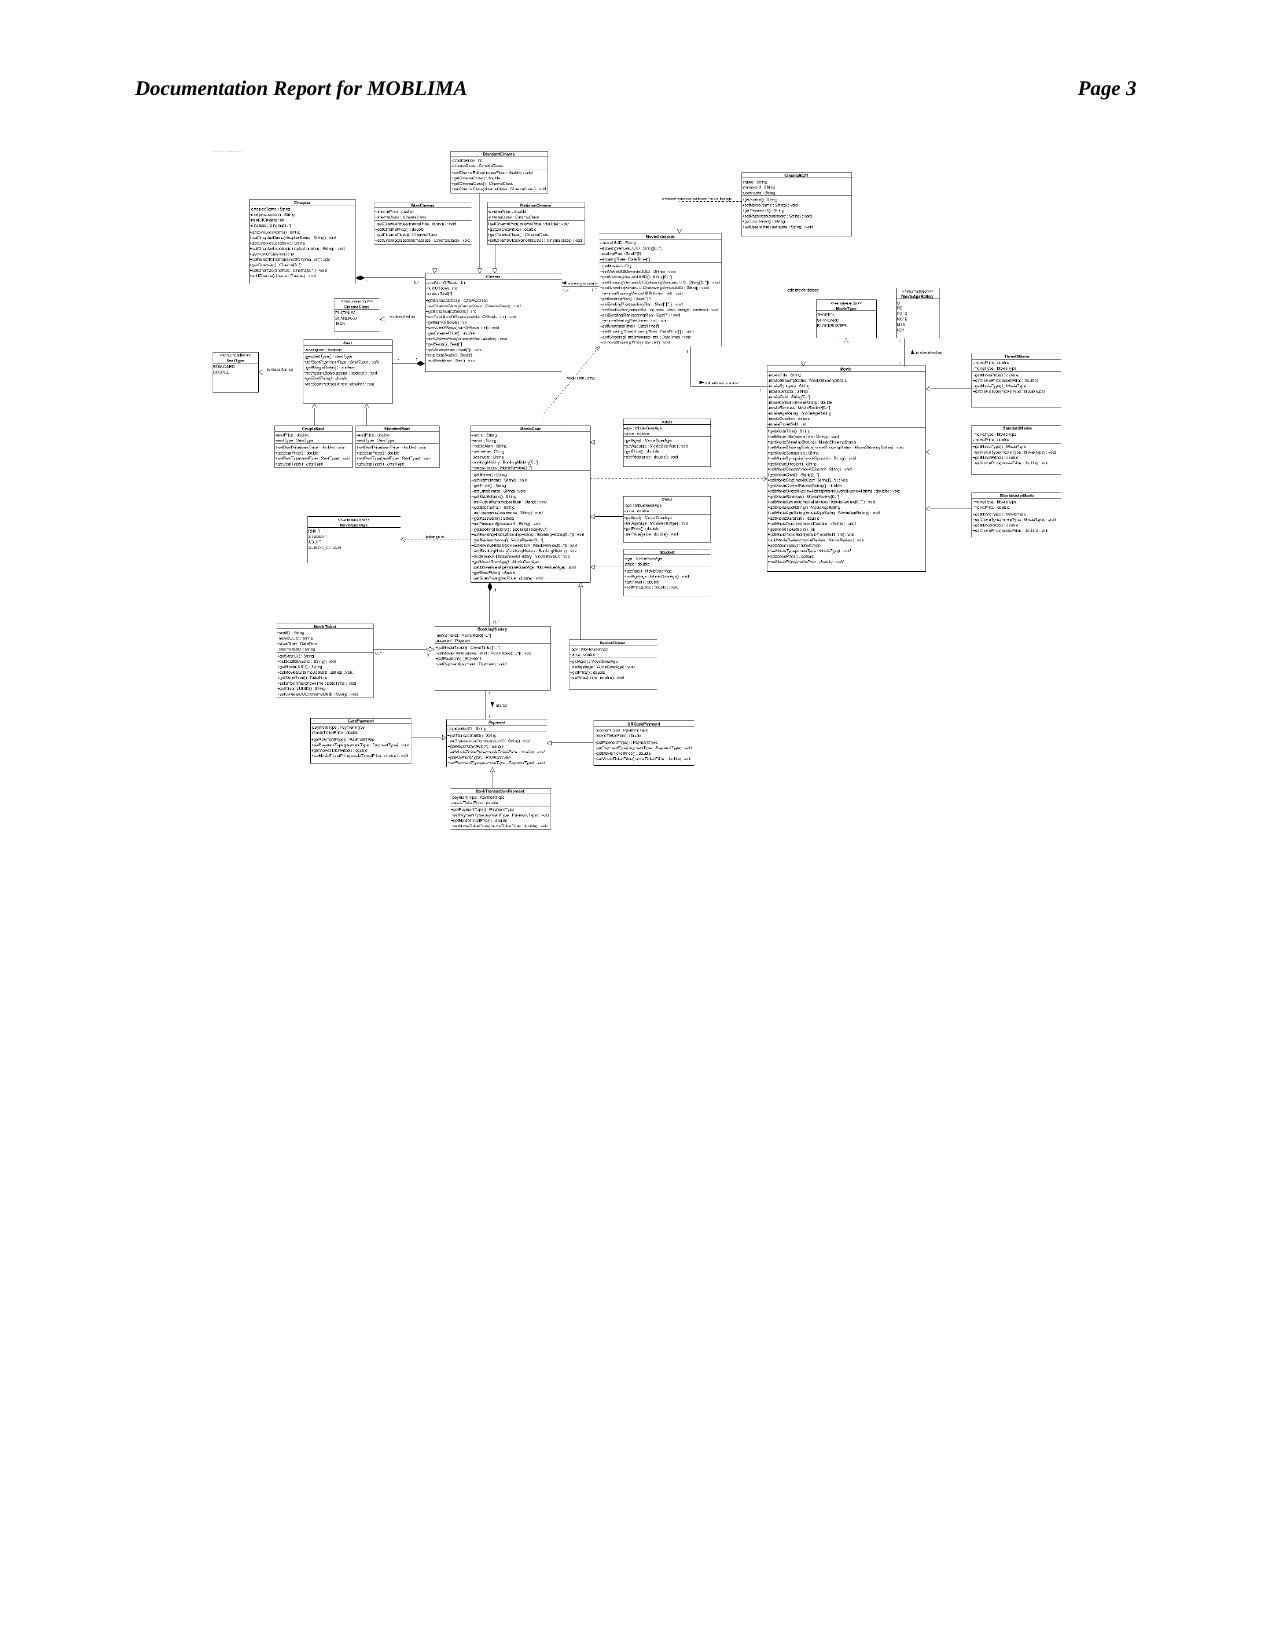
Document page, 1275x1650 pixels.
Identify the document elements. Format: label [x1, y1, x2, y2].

picture [211, 150, 1061, 828]
